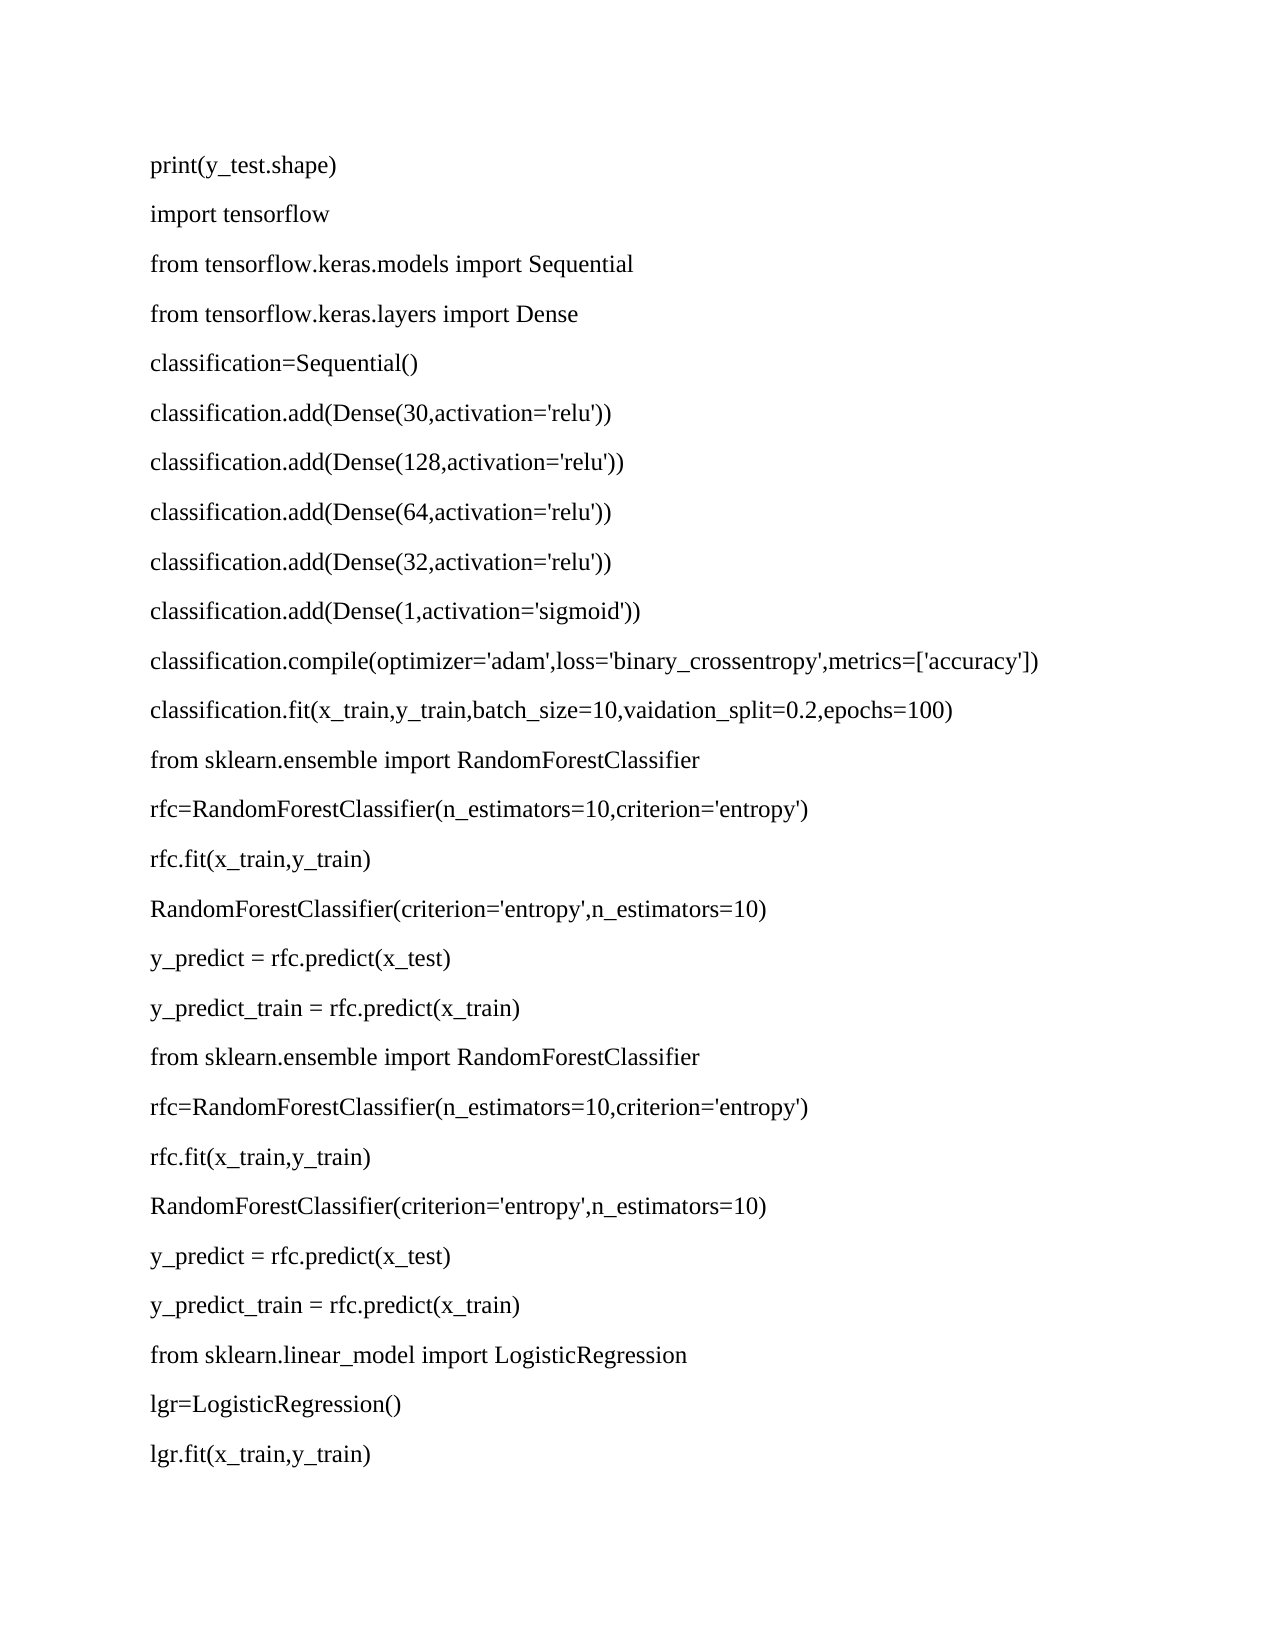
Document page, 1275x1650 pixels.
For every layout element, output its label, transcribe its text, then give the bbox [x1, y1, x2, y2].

text import tensorflow [150, 199, 1125, 228]
text lgr=LogisticRegression() [150, 1389, 1125, 1418]
text classification.add(Dense(30,activation='relu')) [150, 398, 1125, 427]
text y_predict = rfc.predict(x_test) [150, 1241, 1125, 1269]
text classification.compile(optimizer='adam',loss='binary_crossentropy',metrics=['accuracy']) [150, 646, 1125, 674]
text classification.add(Dense(1,activation='sigmoid')) [150, 596, 1125, 625]
text classification.add(Dense(64,activation='relu')) [150, 497, 1125, 526]
text rfc.fit(x_train,y_train) [150, 1142, 1125, 1170]
text rfc=RandomForestClassifier(n_estimators=10,criterion='entropy') [150, 794, 1125, 823]
text RandomForestClassifier(criterion='entropy',n_estimators=10) [150, 894, 1125, 922]
text y_predict_train = rfc.predict(x_train) [150, 1290, 1125, 1319]
text classification.add(Dense(128,activation='relu')) [150, 447, 1125, 476]
text lgr.fit(x_train,y_train) [150, 1439, 1125, 1468]
text RandomForestClassifier(criterion='entropy',n_estimators=10) [150, 1191, 1125, 1220]
text print(y_test.shape) [150, 150, 1125, 179]
text rfc=RandomForestClassifier(n_estimators=10,criterion='entropy') [150, 1092, 1125, 1121]
text from sklearn.ensemble import RandomForestClassifier [150, 745, 1125, 774]
text classification.fit(x_train,y_train,batch_size=10,vaidation_split=0.2,epochs=100) [150, 695, 1125, 724]
text from tensorflow.keras.layers import Dense [150, 299, 1125, 327]
text from tensorflow.keras.models import Sequential [150, 249, 1125, 278]
text y_predict_train = rfc.predict(x_train) [150, 993, 1125, 1022]
text classification.add(Dense(32,activation='relu')) [150, 547, 1125, 575]
text from sklearn.linear_model import LogisticRegression [150, 1340, 1125, 1369]
text from sklearn.ensemble import RandomForestClassifier [150, 1042, 1125, 1071]
text rfc.fit(x_train,y_train) [150, 844, 1125, 873]
text classification=Sequential() [150, 348, 1125, 377]
text y_predict = rfc.predict(x_test) [150, 943, 1125, 972]
